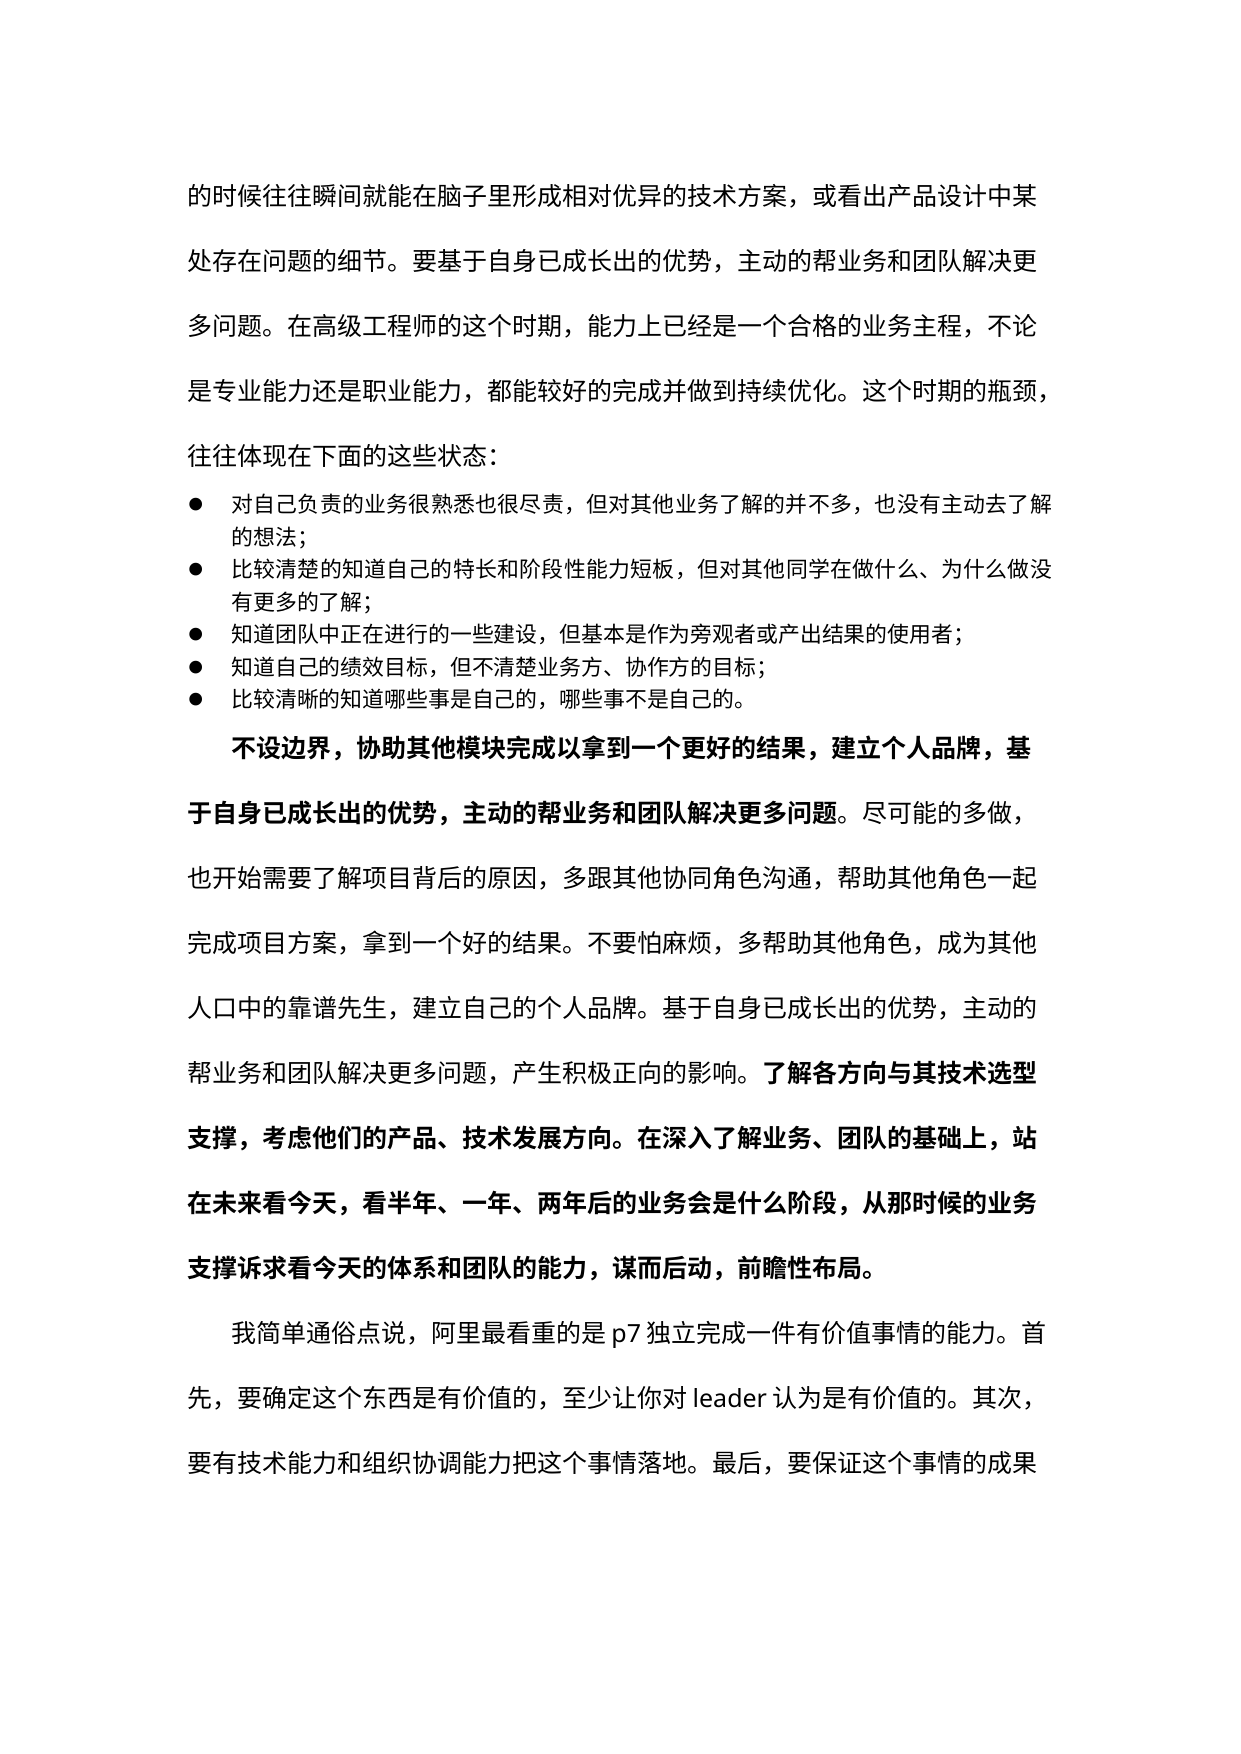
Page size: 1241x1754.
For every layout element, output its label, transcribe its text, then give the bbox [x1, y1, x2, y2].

list 知道自己的绩效目标，但不清楚业务方、协作方的目标； [187, 649, 1053, 682]
list 比较清楚的知道自己的特长和阶段性能力短板，但对其他同学在做什么、为什么做没有更多的了解； [187, 552, 1053, 617]
text 不设边界，协助其他模块完成以拿到一个更好的结果，建立个人品牌，基于自身已成长出的优势，主动的帮业务和团队解决更多问题。尽可能的多做，也开始需要了解项目背后的原因，多跟其他协同角色沟通，帮助其他角色一起完成项目方案，拿到一个好的结果。不要怕麻烦，多帮助其他角色，成为其他人口中的靠谱先生，建立自己的个人品牌。基于自身已成长出的优势，主动的帮业务和团队解决更多问题，产生积极正向的影响。了解各方向与其技术选型支撑，考虑他们的产品、技术发展方向。在深入了解业务、团队的基础上，站在未来看今天，看半年、一年、两年后的业务会是什么阶段，从那时候的业务支撑诉求看今天的体系和团队的能力，谋而后动，前瞻性布局。 [187, 714, 1053, 1299]
list 比较清晰的知道哪些事是自己的，哪些事不是自己的。 [187, 682, 1053, 714]
text 我简单通俗点说，阿里最看重的是p7独立完成一件有价值事情的能力。首先，要确定这个东西是有价值的，至少让你对leader认为是有价值的。其次，要有技术能力和组织协调能力把这个事情落地。最后，要保证这个事情的成果可以量化，做好你这个成果的宣讲，简而言之，要领导和同事认为你这个事是真的nb。 [187, 1299, 1053, 1494]
list 对自己负责的业务很熟悉也很尽责，但对其他业务了解的并不多，也没有主动去了解的想法； [187, 487, 1053, 552]
list 知道团队中正在进行的一些建设，但基本是作为旁观者或产出结果的使用者； [187, 617, 1053, 649]
